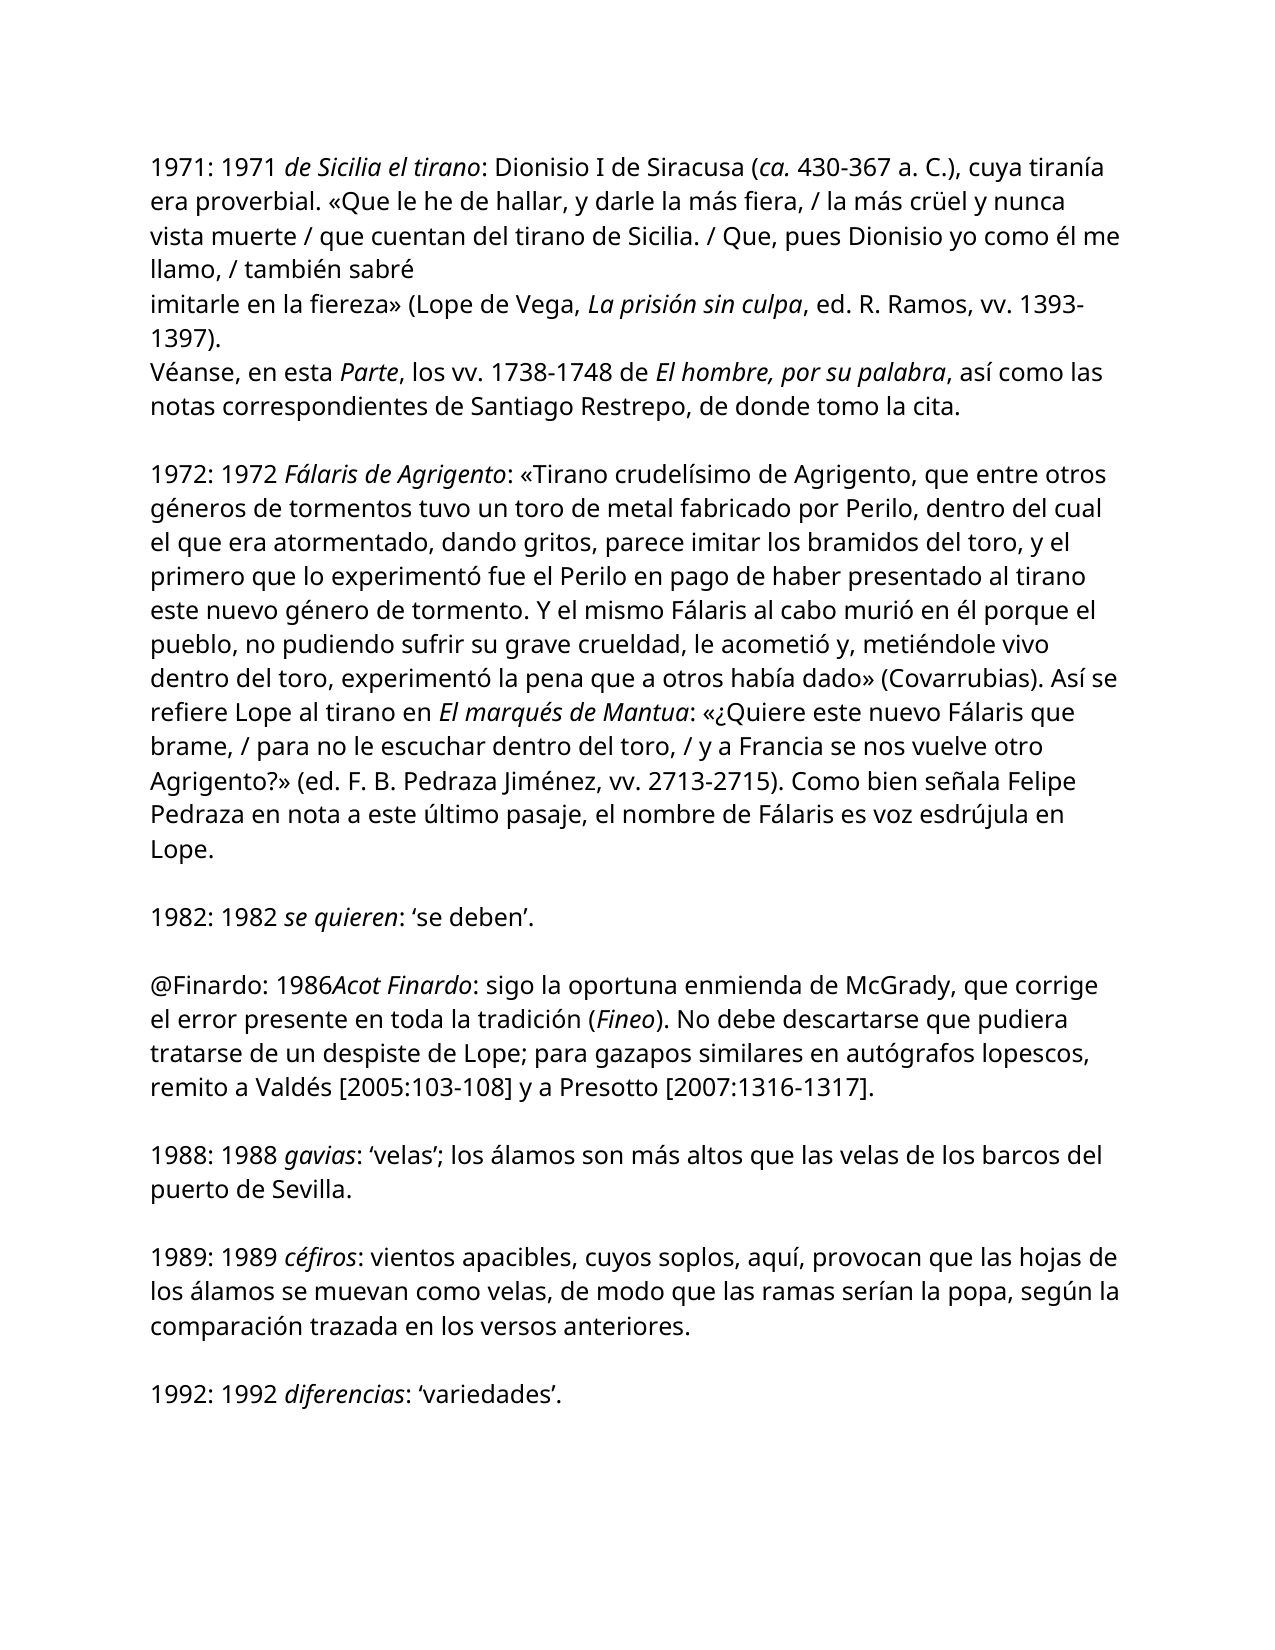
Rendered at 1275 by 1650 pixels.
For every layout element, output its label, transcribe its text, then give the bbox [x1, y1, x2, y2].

text 1988: 1988 gavias: ‘velas’; los álamos son más altos que las velas de los barcos del puerto de Sevilla. [150, 1138, 1125, 1206]
text 1989: 1989 céfiros: vientos apacibles, cuyos soplos, aquí, provocan que las hojas de los álamos se muevan como velas, de modo que las ramas serían la popa, según la comparación trazada en los versos anteriores. [150, 1240, 1125, 1342]
text 1982: 1982 se quieren: ‘se deben’. [150, 899, 1125, 933]
text imitarle en la fiereza» (Lope de Vega, La prisión sin culpa, ed. R. Ramos, vv. 1393-1397). [150, 286, 1125, 354]
text 1972: 1972 Fálaris de Agrigento: «Tirano crudelísimo de Agrigento, que entre otros géneros de tormentos tuvo un toro de metal fabricado por Perilo, dentro del cual el que era atormentado, dando gritos, parece imitar los bramidos del toro, y el primero que lo experimentó fue el Perilo en pago de haber presentado al tirano este nuevo género de tormento. Y el mismo Fálaris al cabo murió en él porque el pueblo, no pudiendo sufrir su grave crueldad, le acometió y, metiéndole vivo dentro del toro, experimentó la pena que a otros había dado» (Covarrubias). Así se refiere Lope al tirano en El marqués de Mantua: «¿Quiere este nuevo Fálaris que brame, / para no le escuchar dentro del toro, / y a Francia se nos vuelve otro Agrigento?» (ed. F. B. Pedraza Jiménez, vv. 2713-2715). Como bien señala Felipe Pedraza en nota a este último pasaje, el nombre de Fálaris es voz esdrújula en Lope. [150, 457, 1125, 865]
text 1992: 1992 diferencias: ‘variedades’. [150, 1376, 1125, 1410]
text 1971: 1971 de Sicilia el tirano: Dionisio I de Siracusa (ca. 430-367 a. C.), cuya tiranía era proverbial. «Que le he de hallar, y darle la más fiera, / la más crüel y nunca vista muerte / que cuentan del tirano de Sicilia. / Que, pues Dionisio yo como él me llamo, / también sabré [150, 150, 1125, 286]
text @Finardo: 1986Acot Finardo: sigo la oportuna enmienda de McGrady, que corrige el error presente en toda la tradición (Fineo). No debe descartarse que pudiera tratarse de un despiste de Lope; para gazapos similares en autógrafos lopescos, remito a Valdés [2005:103-108] y a Presotto [2007:1316-1317]. [150, 967, 1125, 1104]
text Véanse, en esta Parte, los vv. 1738-1748 de El hombre, por su palabra, así como las notas correspondientes de Santiago Restrepo, de donde tomo la cita. [150, 354, 1125, 422]
